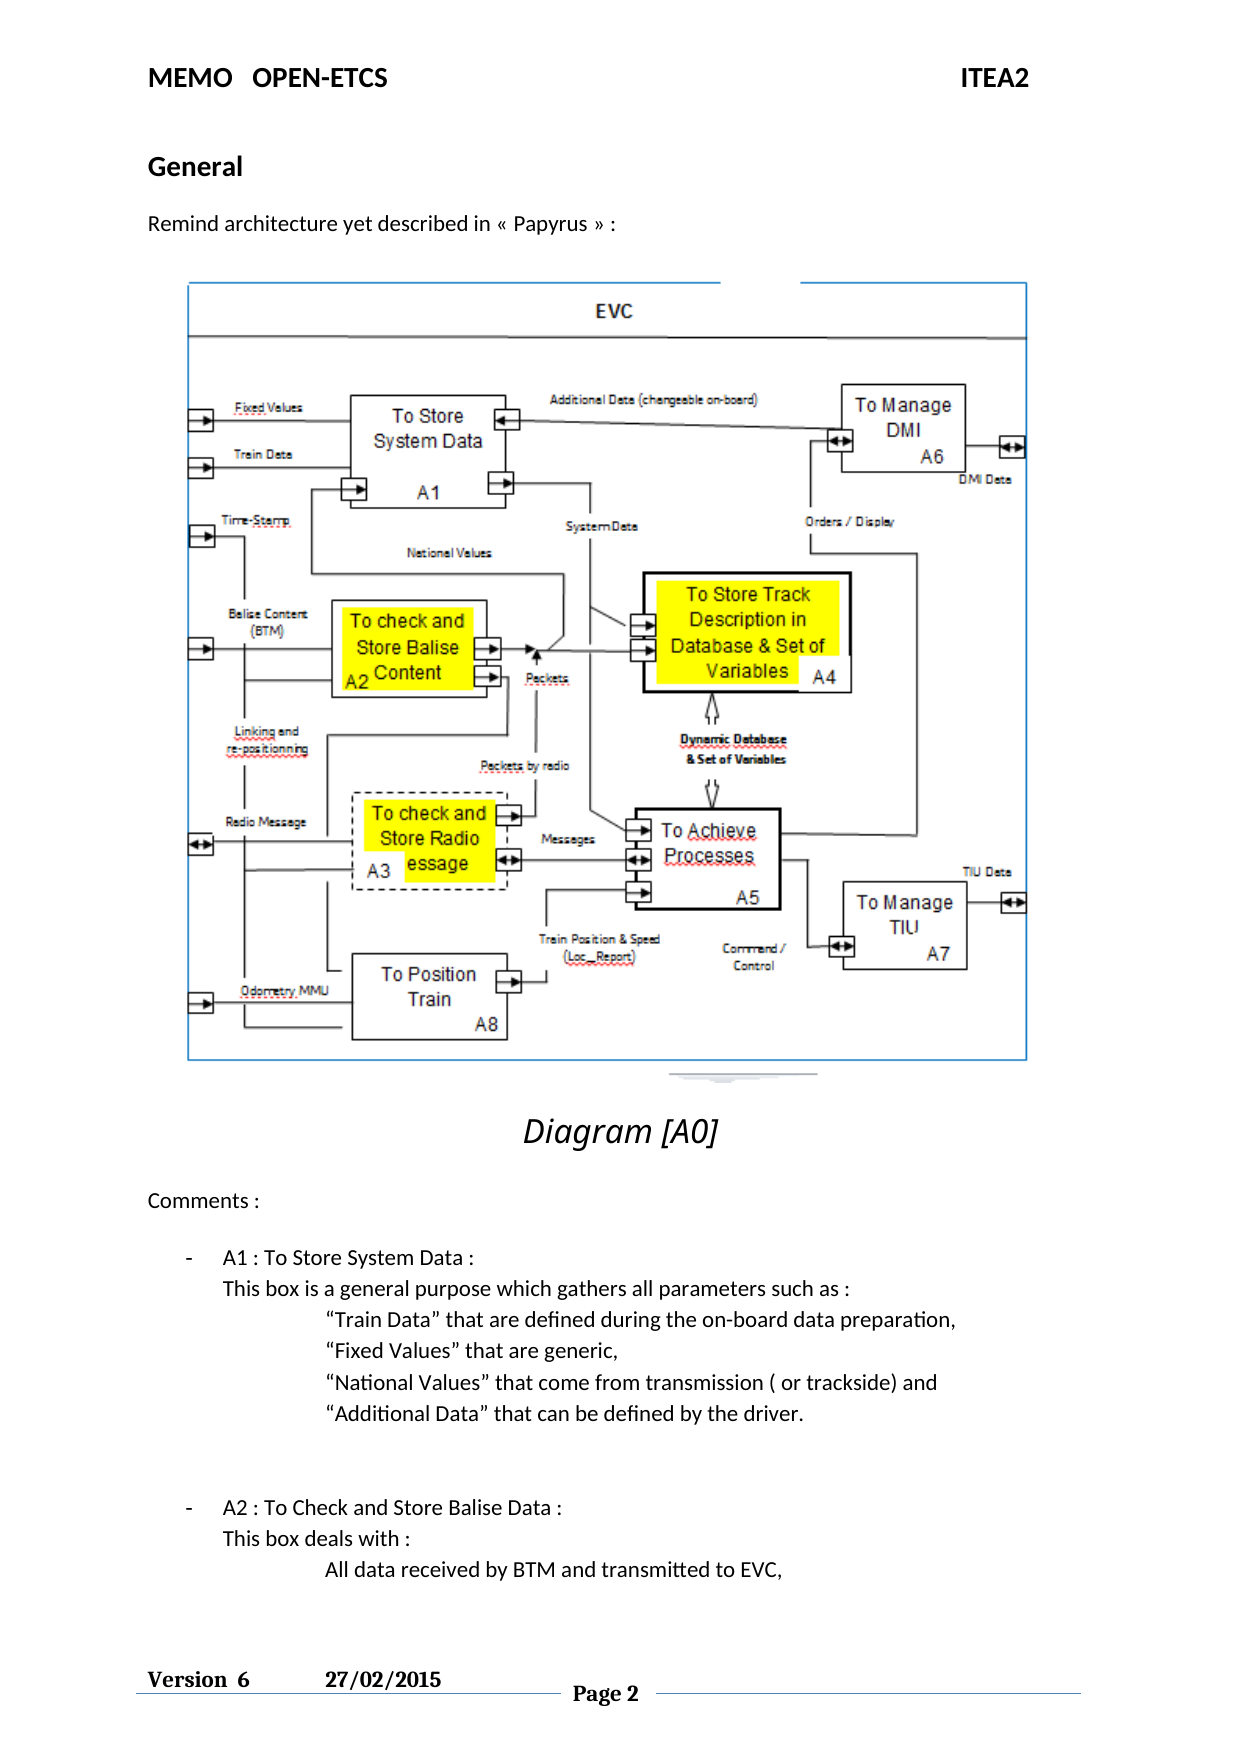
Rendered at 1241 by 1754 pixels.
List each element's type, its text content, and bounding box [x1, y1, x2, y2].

text “National Values” that come from transmission ( or trackside) and [311, 1364, 1093, 1396]
text General [148, 148, 1093, 183]
list A1 : To Store System Data : [185, 1239, 1093, 1271]
text This box deals with : [223, 1521, 1093, 1552]
text “Additional Data” that can be defined by the driver. [311, 1396, 1093, 1427]
text All data received by BTM and transmitted to EVC, [311, 1552, 1093, 1583]
list A2 : To Check and Store Balise Data : [185, 1489, 1093, 1521]
text “Train Data” that are defined during the on-board data preparation, [311, 1302, 1093, 1333]
picture [147, 262, 1054, 1083]
text Comments : [148, 1186, 1093, 1214]
text This box is a general purpose which gathers all parameters such as : [223, 1271, 1093, 1302]
subtitle Diagram [A0] [148, 1108, 1093, 1153]
text “Fixed Values” that are generic, [311, 1333, 1093, 1364]
text Remind architecture yet described in « Papyrus » : [148, 209, 1093, 237]
